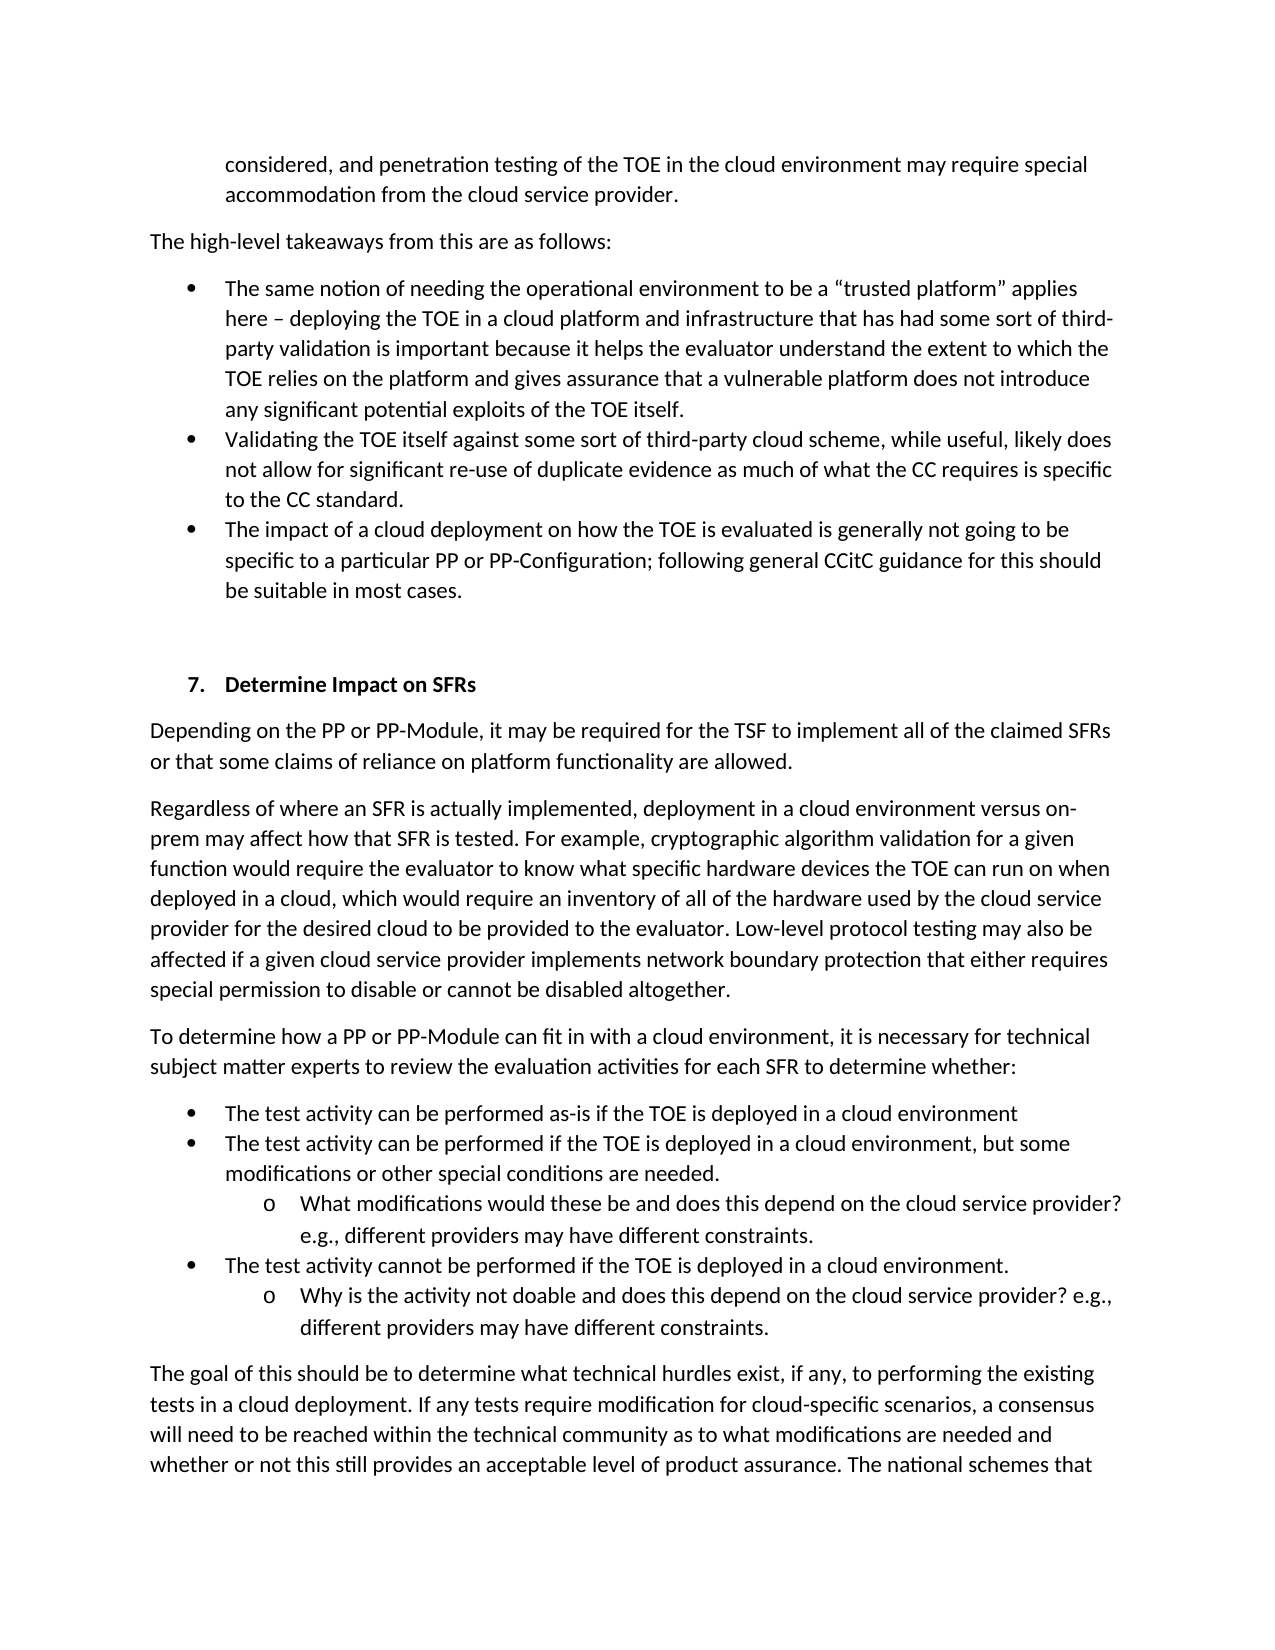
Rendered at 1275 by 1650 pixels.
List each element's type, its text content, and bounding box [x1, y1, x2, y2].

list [187, 150, 1125, 208]
text Depending on the PP or PP-Module, it may be required for the TSF to implement all of the claimed SFRs or that some claims of reliance on platform functionality are allowed. [150, 717, 1125, 775]
list The test activity can be performed as-is if the TOE is deployed in a cloud environment [187, 1099, 1125, 1127]
list The same notion of needing the operational environment to be a “trusted platform” applies here – deploying the TOE in a cloud platform and infrastructure that has had some sort of third-party validation is important because it helps the evaluator understand the extent to which the TOE relies on the platform and gives assurance that a vulnerable platform does not introduce any significant potential exploits of the TOE itself. [187, 274, 1125, 423]
list Determine Impact on SFRs [187, 670, 1125, 698]
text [150, 1359, 1125, 1478]
list The test activity can be performed if the TOE is deployed in a cloud environment, but some modifications or other special conditions are needed. [187, 1129, 1125, 1187]
text Regardless of where an SFR is actually implemented, deployment in a cloud environment versus on-prem may affect how that SFR is tested. For example, cryptographic algorithm validation for a given function would require the evaluator to know what specific hardware devices the TOE can run on when deployed in a cloud, which would require an inventory of all of the hardware used by the cloud service provider for the desired cloud to be provided to the evaluator. Low-level protocol testing may also be affected if a given cloud service provider implements network boundary protection that either requires special permission to disable or cannot be disabled altogether. [150, 794, 1125, 1003]
list Validating the TOE itself against some sort of third-party cloud scheme, while useful, likely does not allow for significant re-use of duplicate evidence as much of what the CC requires is specific to the CC standard. [187, 425, 1125, 513]
list The impact of a cloud deployment on how the TOE is evaluated is generally not going to be specific to a particular PP or PP-Configuration; following general CCitC guidance for this should be suitable in most cases. [187, 516, 1125, 604]
list Why is the activity not doable and does this depend on the cloud service provider? e.g., different providers may have different constraints. [262, 1281, 1125, 1341]
text The high-level takeaways from this are as follows: [150, 227, 1125, 255]
list What modifications would these be and does this depend on the cloud service provider? e.g., different providers may have different constraints. [262, 1189, 1125, 1249]
list The test activity cannot be performed if the TOE is deployed in a cloud environment. [187, 1251, 1125, 1279]
text To determine how a PP or PP-Module can fit in with a cloud environment, it is necessary for technical subject matter experts to review the evaluation activities for each SFR to determine whether: [150, 1022, 1125, 1080]
